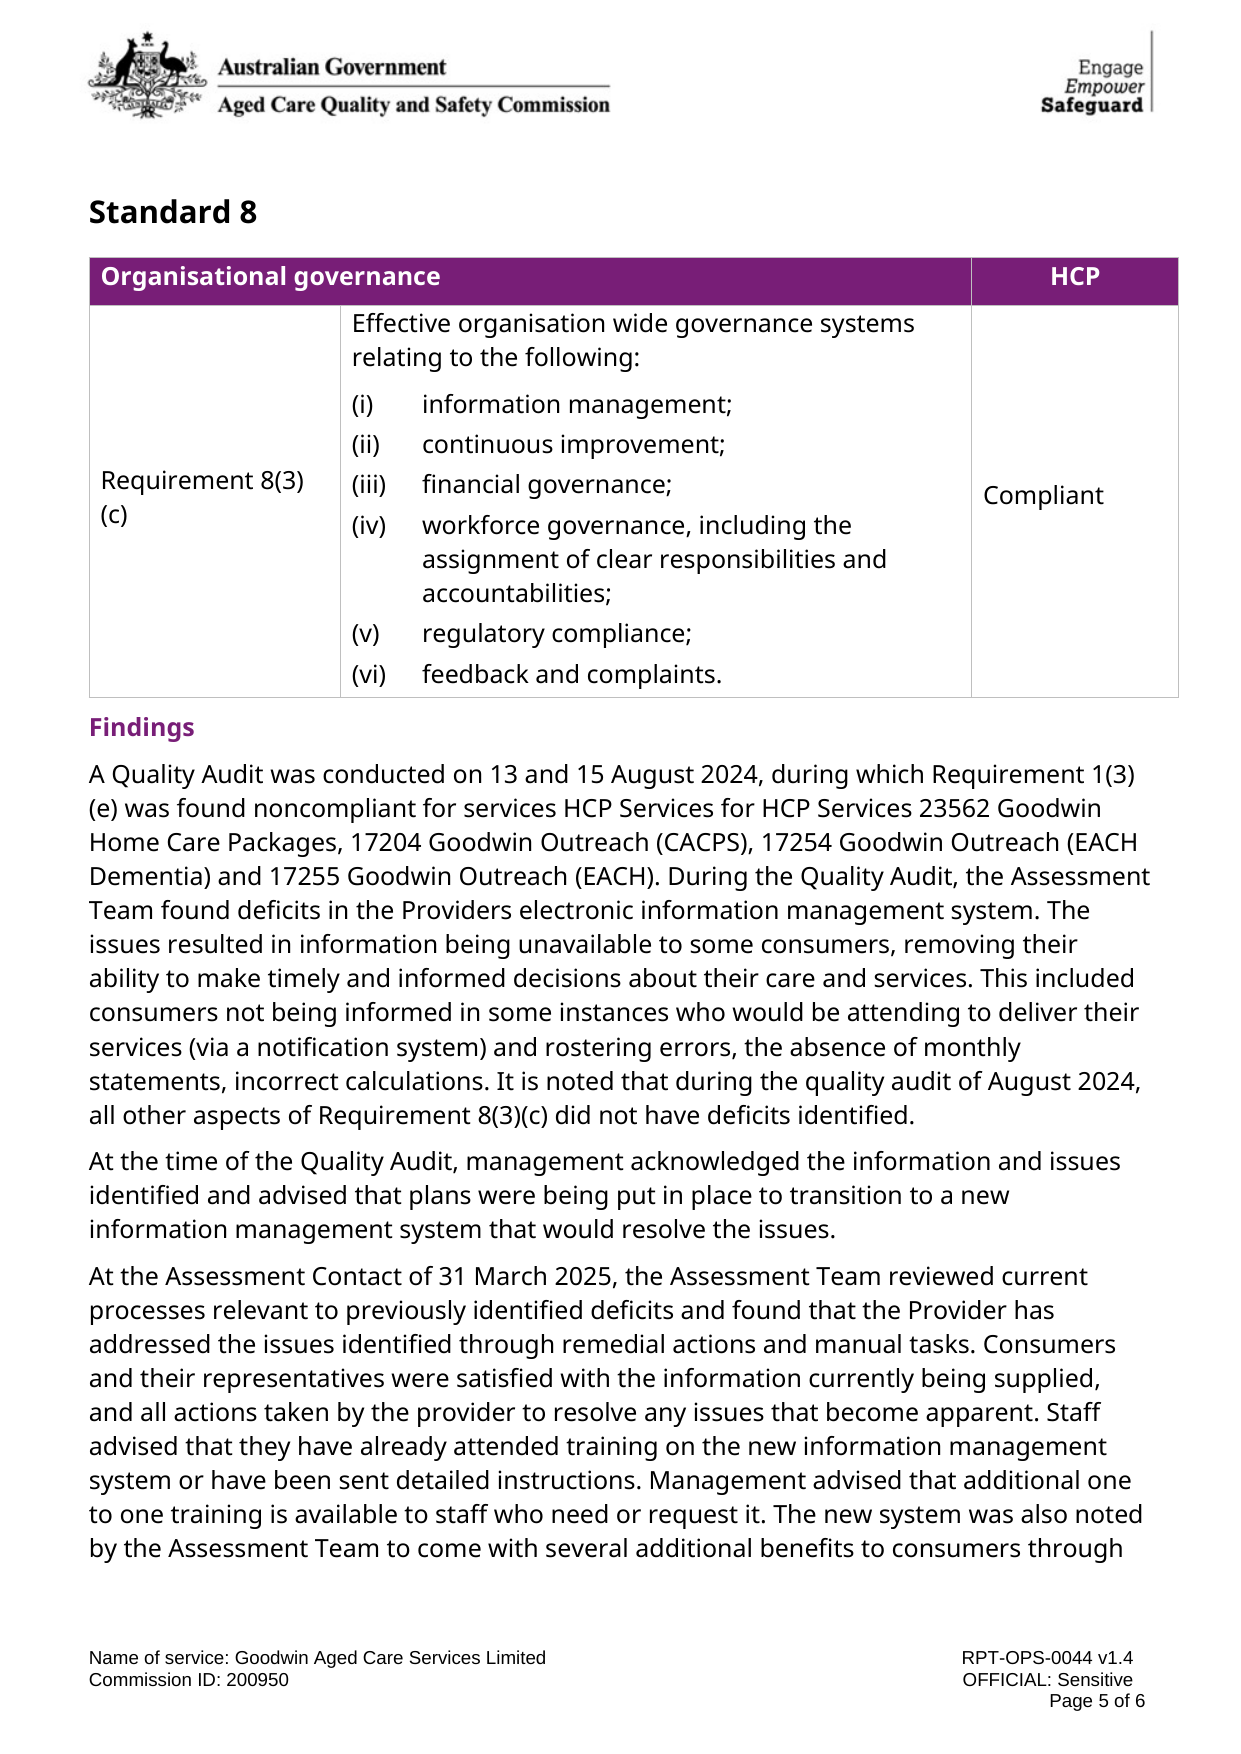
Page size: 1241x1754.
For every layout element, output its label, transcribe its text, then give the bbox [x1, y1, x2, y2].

picture [0, 23, 1241, 131]
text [89, 1258, 1152, 1565]
table_header Organisational governance [90, 258, 971, 305]
table_cell [972, 306, 1178, 697]
subtitle Standard 8 [89, 190, 1152, 232]
table_cell Effective organisation wide governance systems relating to the following: information management; continuous improvement; financial governance; workforce governance, including the assignment of clear responsibilities and accountabilities; regulatory compliance; feedback and complaints. [341, 306, 971, 697]
subtitle Findings [89, 710, 1152, 744]
text A Quality Audit was conducted on 13 and 15 August 2024, during which Requirement 1(3)(e) was found noncompliant for services HCP Services for HCP Services 23562 Goodwin Home Care Packages, 17204 Goodwin Outreach (CACPS), 17254 Goodwin Outreach (EACH Dementia) and 17255 Goodwin Outreach (EACH). During the Quality Audit, the Assessment Team found deficits in the Providers electronic information management system. The issues resulted in information being unavailable to some consumers, removing their ability to make timely and informed decisions about their care and services. This included consumers not being informed in some instances who would be attending to deliver their services (via a notification system) and rostering errors, the absence of monthly statements, incorrect calculations. It is noted that during the quality audit of August 2024, all other aspects of Requirement 8(3)(c) did not have deficits identified. [89, 757, 1152, 1131]
text At the time of the Quality Audit, management acknowledged the information and issues identified and advised that plans were being put in place to transition to a new information management system that would resolve the issues. [89, 1144, 1152, 1246]
table_header HCP [972, 258, 1178, 305]
table_cell Requirement 8(3)(c) [90, 306, 340, 697]
